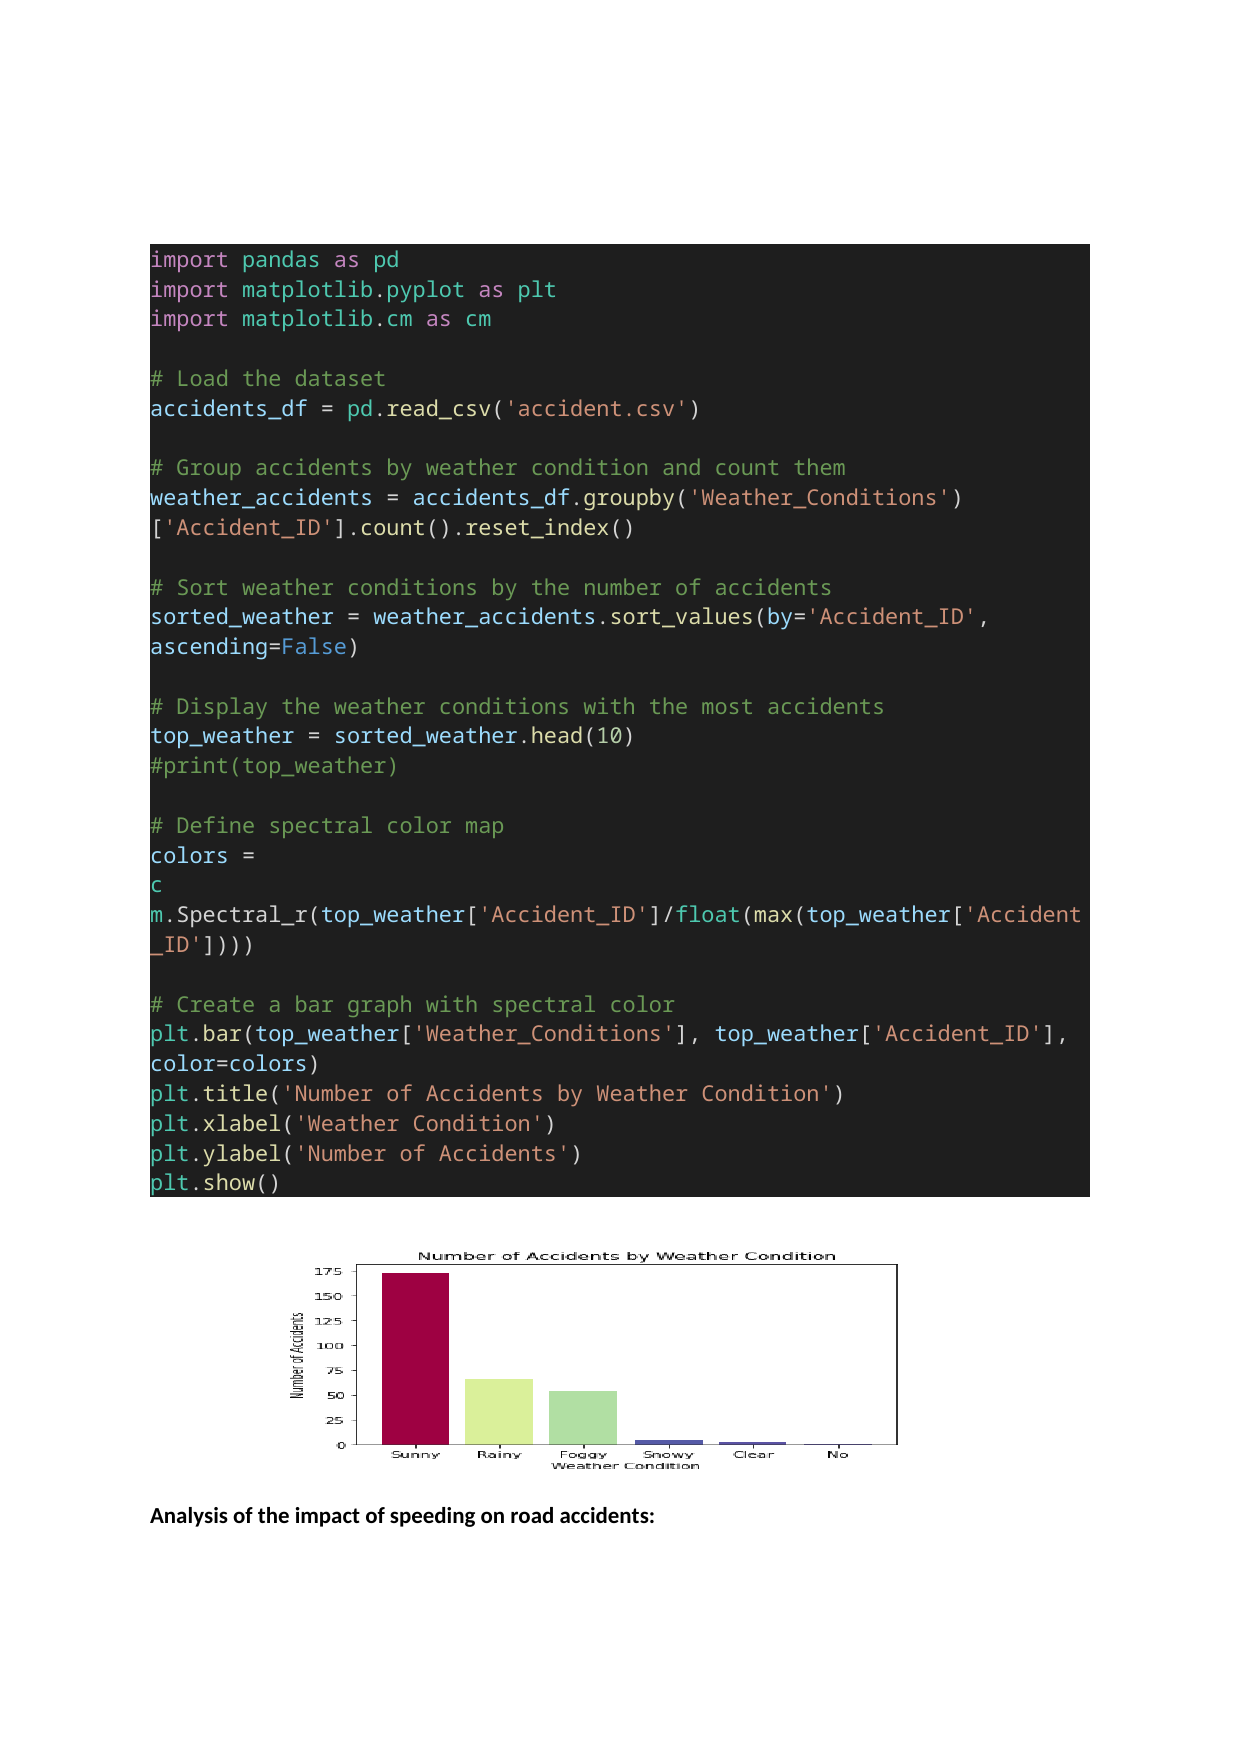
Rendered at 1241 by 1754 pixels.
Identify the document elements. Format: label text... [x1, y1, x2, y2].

text colors = cm.Spectral_r(top_weather['Accident_ID']/float(max(top_weather['Accident_ID']))) [150, 839, 1090, 959]
text plt.ylabel('Number of Accidents') [150, 1137, 1090, 1167]
text # Sort weather conditions by the number of accidents [150, 571, 1090, 601]
text accidents_df = pd.read_csv('accident.csv') [150, 393, 1090, 422]
text # Load the dataset [150, 363, 1090, 393]
text # Create a bar graph with spectral color [150, 988, 1090, 1018]
text plt.show() [150, 1167, 1090, 1197]
text # Display the weather conditions with the most accidents [150, 691, 1090, 720]
text import pandas as pd [150, 244, 1090, 273]
text top_weather = sorted_weather.head(10) [150, 720, 1090, 750]
text # Group accidents by weather condition and count them [150, 452, 1090, 482]
picture [253, 1243, 987, 1483]
text plt.bar(top_weather['Weather_Conditions'], top_weather['Accident_ID'], color=colors) [150, 1018, 1090, 1078]
text plt.xlabel('Weather Condition') [150, 1108, 1090, 1137]
text weather_accidents = accidents_df.groupby('Weather_Conditions')['Accident_ID'].count().reset_index() [150, 482, 1090, 542]
text import matplotlib.pyplot as plt [150, 273, 1090, 303]
text #print(top_weather) [150, 750, 1090, 780]
text sorted_weather = weather_accidents.sort_values(by='Accident_ID', ascending=False) [150, 601, 1090, 661]
text Analysis of the impact of speeding on road accidents: [150, 1501, 1090, 1529]
text # Define spectral color map [150, 810, 1090, 839]
text plt.title('Number of Accidents by Weather Condition') [150, 1078, 1090, 1108]
text import matplotlib.cm as cm [150, 303, 1090, 333]
